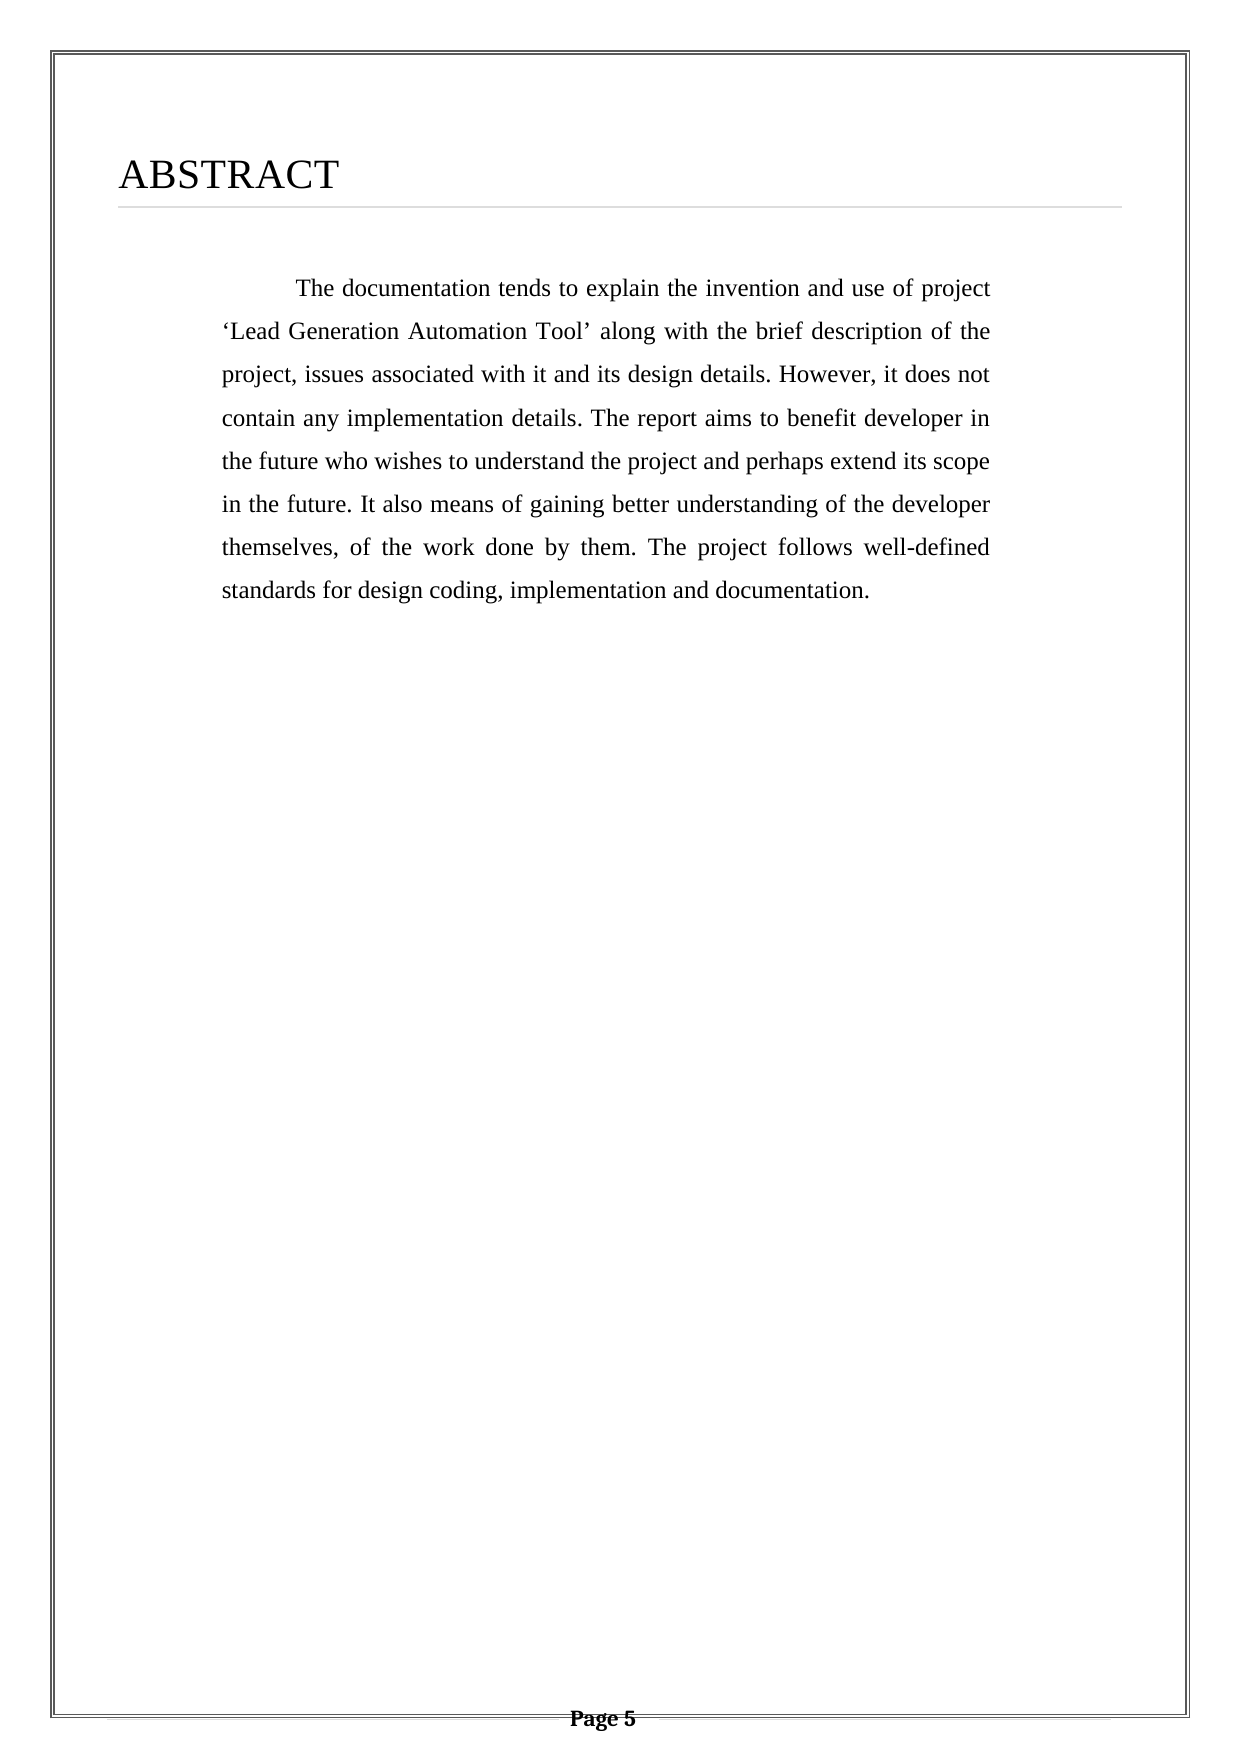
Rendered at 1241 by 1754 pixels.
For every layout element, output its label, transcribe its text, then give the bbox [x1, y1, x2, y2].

text The documentation tends to explain the invention and use of project ‘Lead Generation Automation Tool’ along with the brief description of the project, issues associated with it and its design details. However, it does not contain any implementation details. The report aims to benefit developer in the future who wishes to understand the project and perhaps extend its scope in the future. It also means of gaining better understanding of the developer themselves, of the work done by them. The project follows well-defined standards for design coding, implementation and documentation. [222, 273, 991, 604]
title ABSTRACT [118, 150, 1122, 206]
